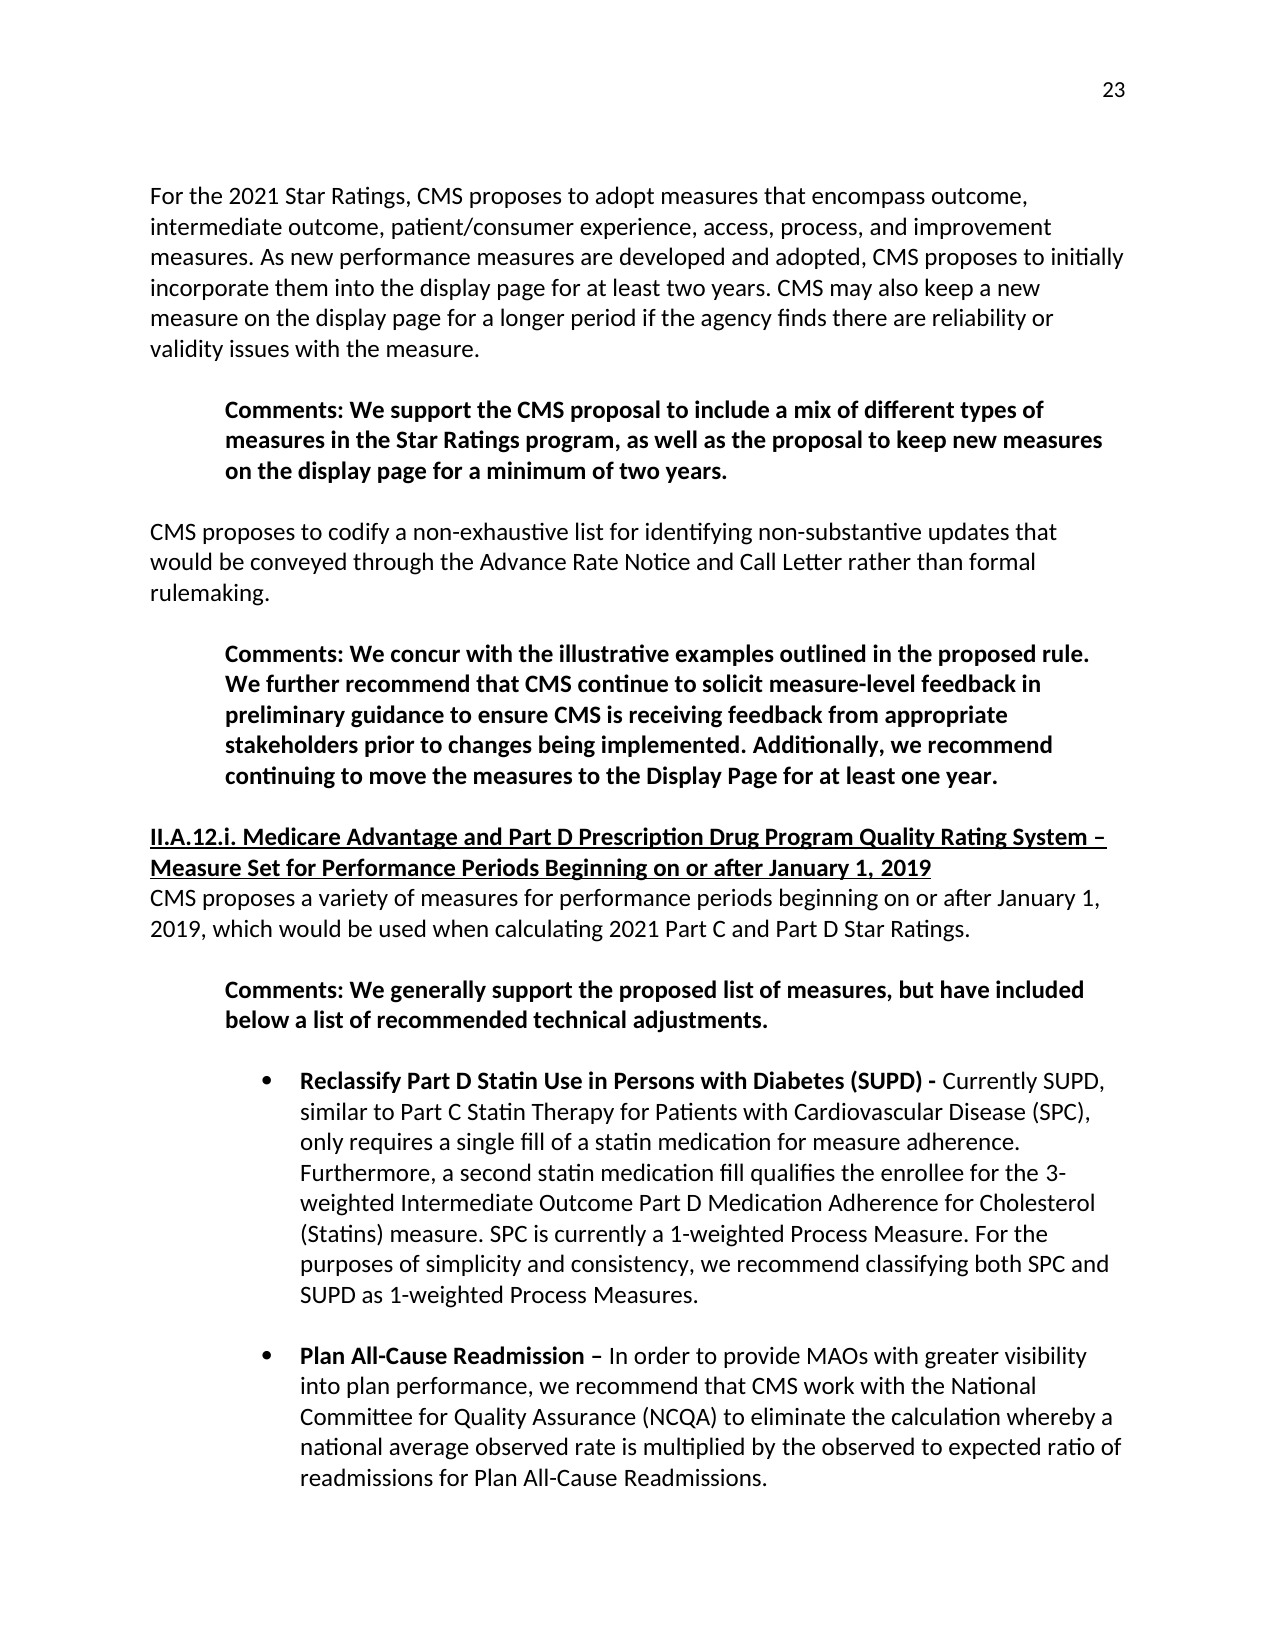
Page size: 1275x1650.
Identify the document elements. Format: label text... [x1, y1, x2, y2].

text CMS proposes to codify a non-exhaustive list for identifying non-substantive updates that would be conveyed through the Advance Rate Notice and Call Letter rather than formal rulemaking. [150, 516, 1061, 608]
subtitle Comments: We concur with the illustrative examples outlined in the proposed rule. We further recommend that CMS continue to solicit measure-level feedback in preliminary guidance to ensure CMS is receiving feedback from appropriate stakeholders prior to changes being implemented. Additionally, we recommend continuing to move the measures to the Display Page for at least one year. [225, 638, 1123, 791]
list Medicare Advantage and Part D Prescription Drug Program Quality Rating System – Measure Set for Performance Periods Beginning on or after January 1, 2019 [150, 821, 1107, 847]
subtitle Comments: We generally support the proposed list of measures, but have included below a list of recommended technical adjustments. [225, 974, 1123, 1035]
list Plan All-Cause Readmission – In order to provide MAOs with greater visibility into plan performance, we recommend that CMS work with the National Committee for Quality Assurance (NCQA) to eliminate the calculation whereby a national average observed rate is multiplied by the observed to expected ratio of readmissions for Plan All-Cause Readmissions. [262, 1340, 1122, 1492]
text For the 2021 Star Ratings, CMS proposes to adopt measures that encompass outcome, intermediate outcome, patient/consumer experience, access, process, and improvement measures. As new performance measures are developed and adopted, CMS proposes to initially incorporate them into the display page for at least two years. CMS may also keep a new measure on the display page for a longer period if the agency finds there are reliability or validity issues with the measure. [150, 180, 1127, 363]
list Medicare Advantage and Part D Prescription Drug Program Quality Rating System – Measure Set for Performance Periods Beginning on or after January 1, 2019 [150, 849, 1107, 882]
subtitle Comments: We support the CMS proposal to include a mix of different types of measures in the Star Ratings program, as well as the proposal to keep new measures on the display page for a minimum of two years. [225, 394, 1123, 486]
text CMS proposes a variety of measures for performance periods beginning on or after January 1, 2019, which would be used when calculating 2021 Part C and Part D Star Ratings. [150, 882, 1104, 943]
list Reclassify Part D Statin Use in Persons with Diabetes (SUPD) - Currently SUPD, similar to Part C Statin Therapy for Patients with Cardiovascular Disease (SPC), only requires a single fill of a statin medication for measure adherence. Furthermore, a second statin medication fill qualifies the enrollee for the 3- weighted Intermediate Outcome Part D Medication Adherence for Cholesterol (Statins) measure. SPC is currently a 1-weighted Process Measure. For the purposes of simplicity and consistency, we recommend classifying both SPC and SUPD as 1-weighted Process Measures. [262, 1065, 1110, 1309]
